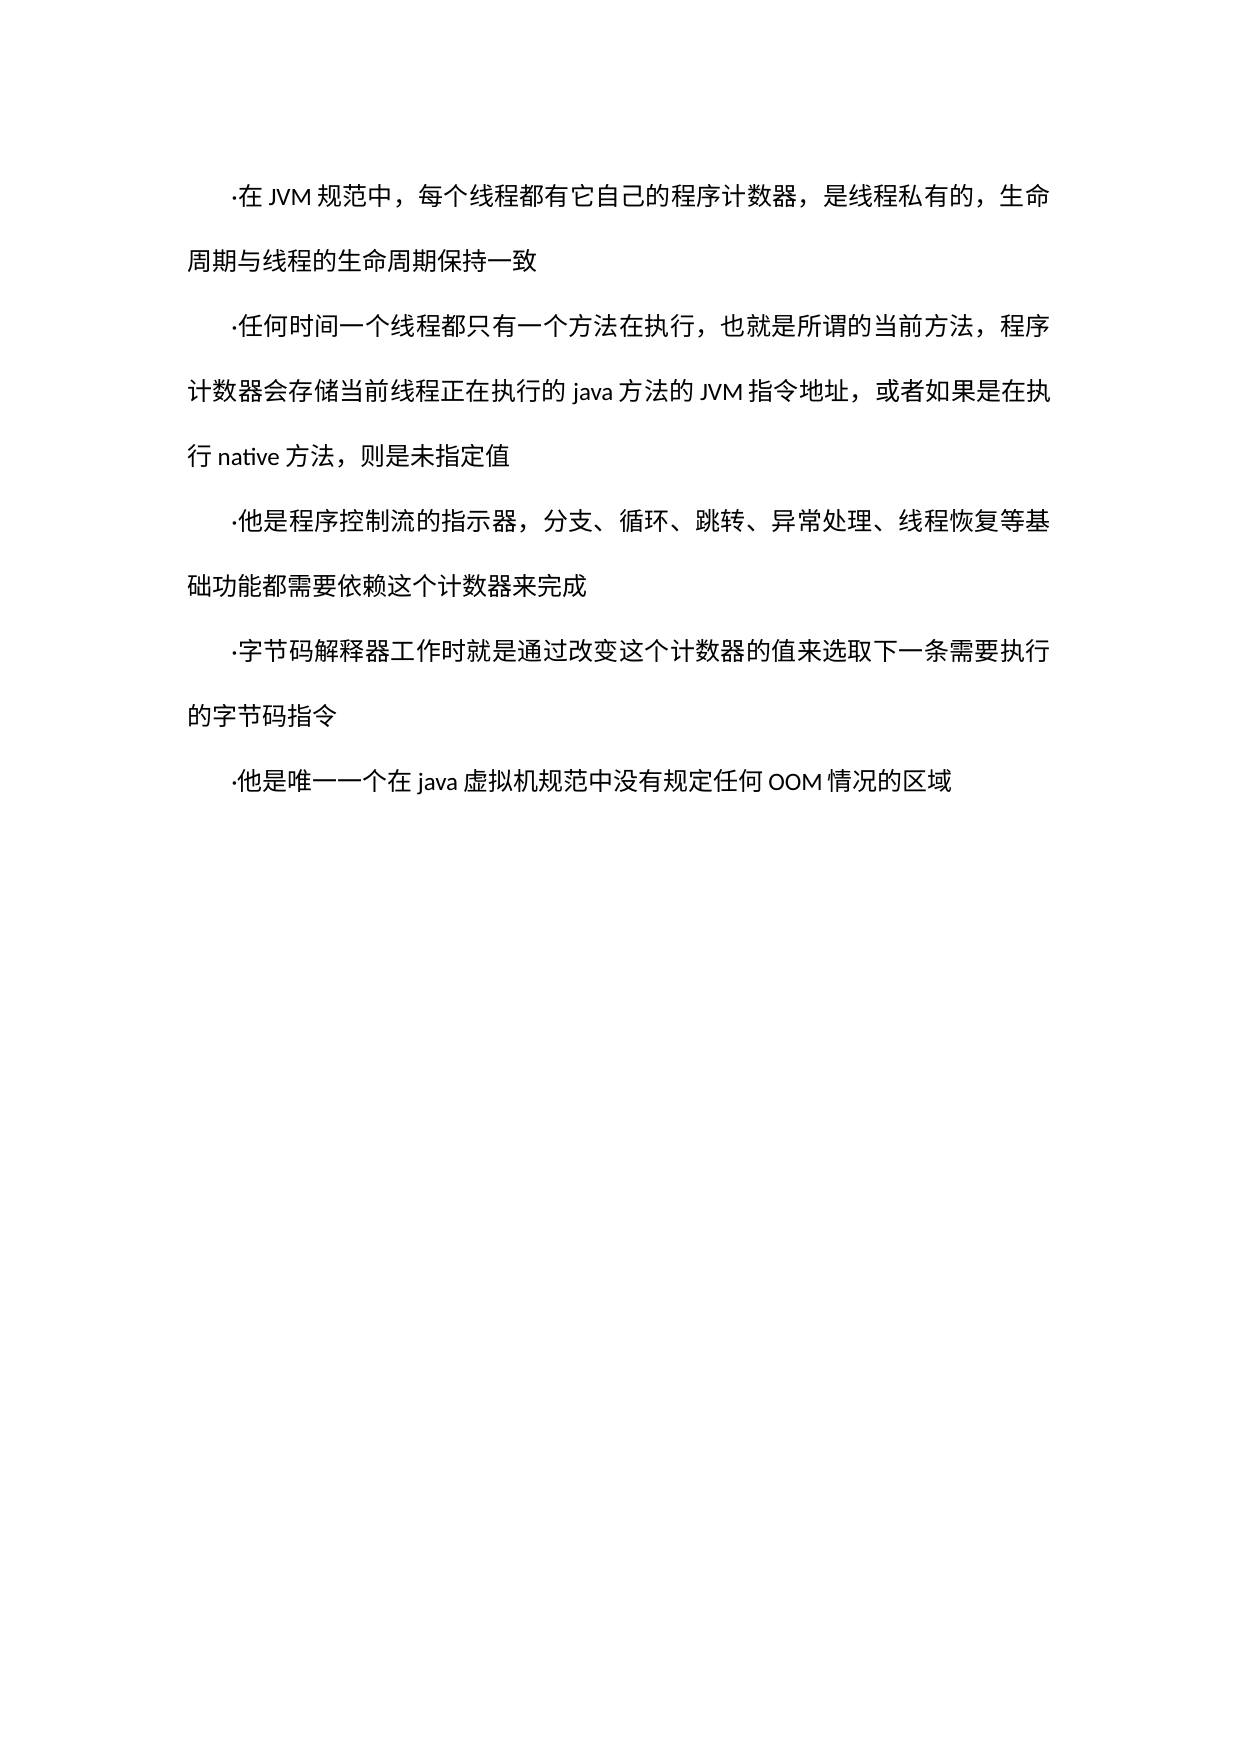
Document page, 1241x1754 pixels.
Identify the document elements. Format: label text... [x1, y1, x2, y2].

text ·他是程序控制流的指示器，分支、循环、跳转、异常处理、线程恢复等基础功能都需要依赖这个计数器来完成 [187, 487, 1053, 617]
text ·字节码解释器工作时就是通过改变这个计数器的值来选取下一条需要执行的字节码指令 [187, 617, 1053, 747]
text ·他是唯一一个在java虚拟机规范中没有规定任何OOM情况的区域 [187, 747, 1053, 812]
text ·在JVM规范中，每个线程都有它自己的程序计数器，是线程私有的，生命周期与线程的生命周期保持一致 [187, 162, 1053, 292]
text ·任何时间一个线程都只有一个方法在执行，也就是所谓的当前方法，程序计数器会存储当前线程正在执行的java方法的JVM指令地址，或者如果是在执行native方法，则是未指定值 [187, 292, 1053, 487]
